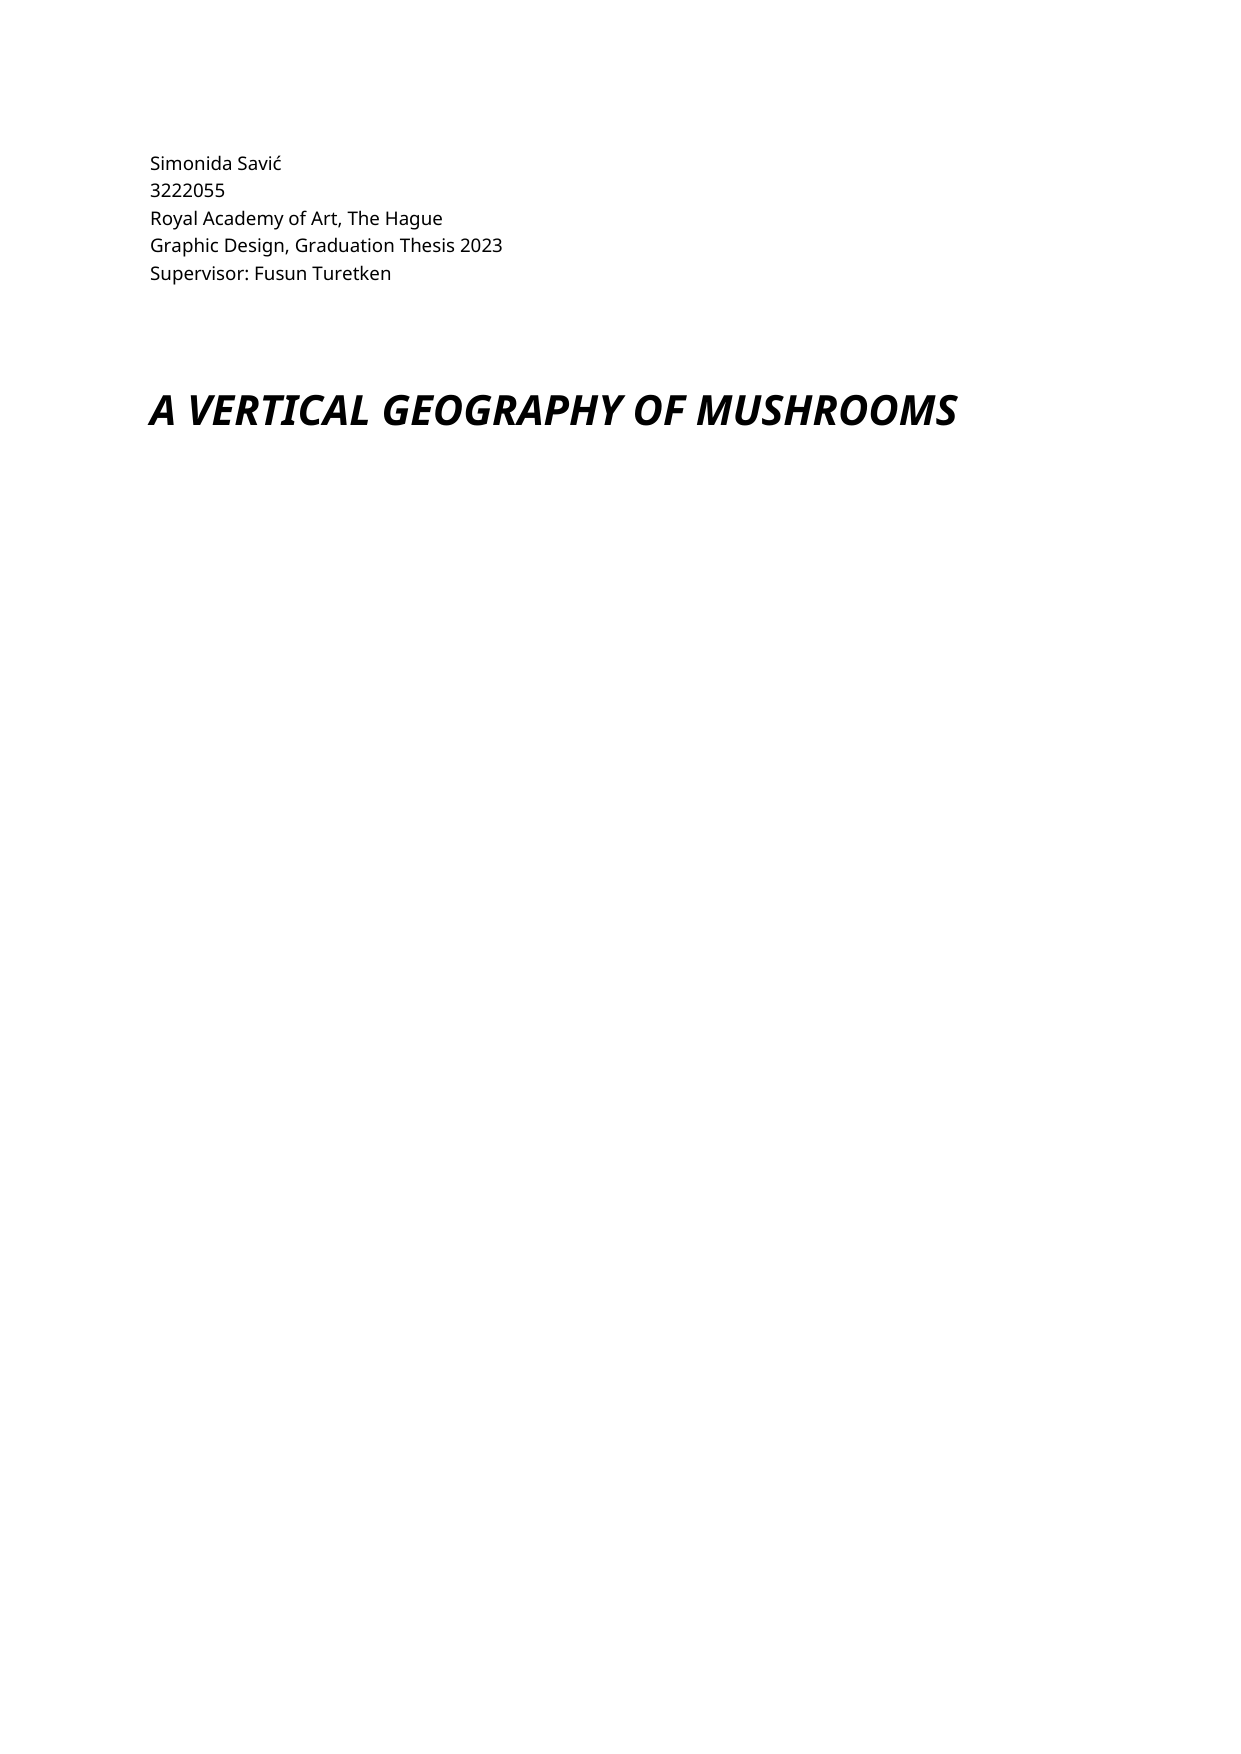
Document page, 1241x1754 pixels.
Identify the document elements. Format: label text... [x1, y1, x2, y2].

text Simonida Savić 3222055 Royal Academy of Art, The Hague Graphic Design, Graduation Thesis 2023 Supervisor: Fusun Turetken [150, 150, 1090, 286]
text A VERTICAL GEOGRAPHY OF MUSHROOMS [150, 381, 1090, 498]
